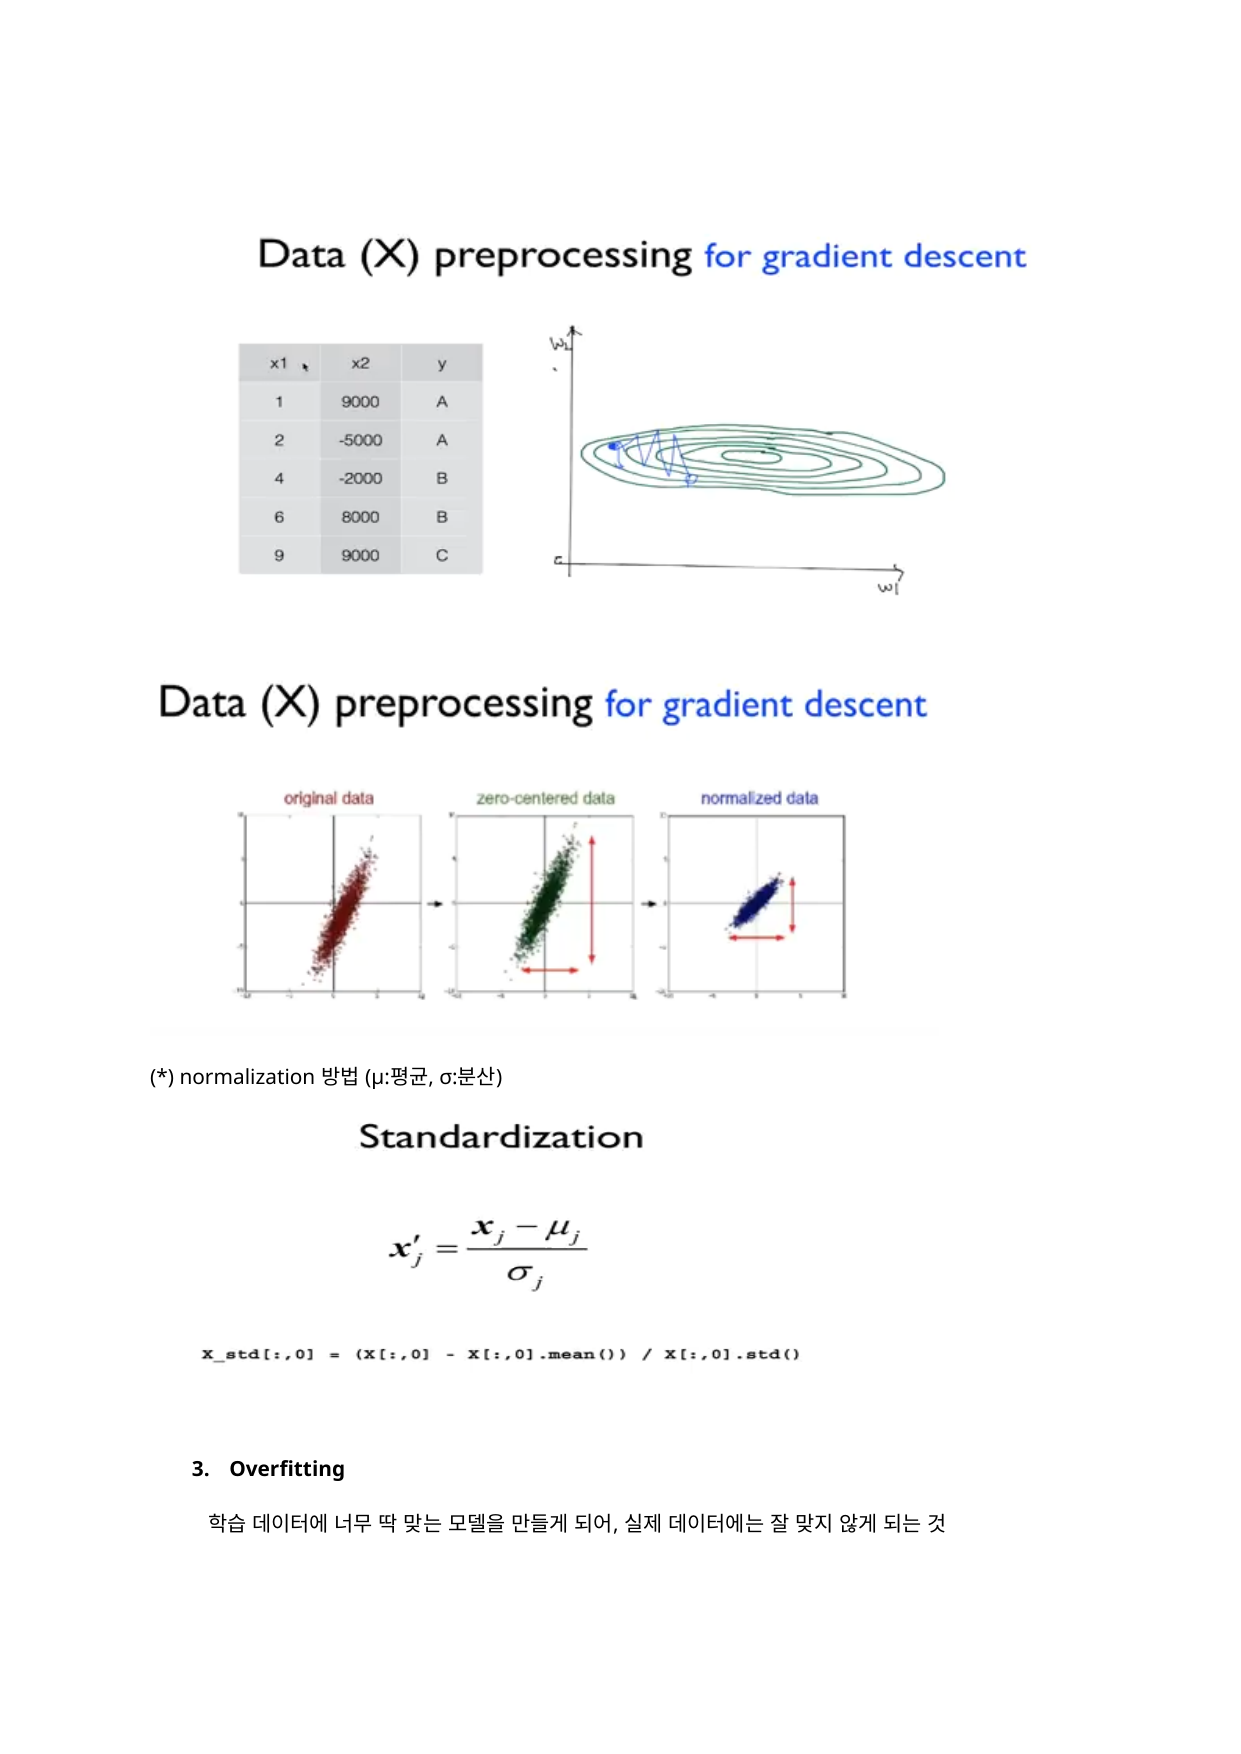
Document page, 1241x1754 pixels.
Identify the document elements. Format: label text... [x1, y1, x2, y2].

picture [150, 1116, 835, 1376]
picture [229, 230, 1040, 598]
picture [150, 676, 939, 1036]
text (*) normalization 방법 (μ:평균, σ:분산) [150, 1061, 1090, 1091]
list Overfitting [192, 1454, 1090, 1482]
text 학습 데이터에 너무 딱 맞는 모델을 만들게 되어, 실제 데이터에는 잘 맞지 않게 되는 것 [150, 1507, 1090, 1538]
